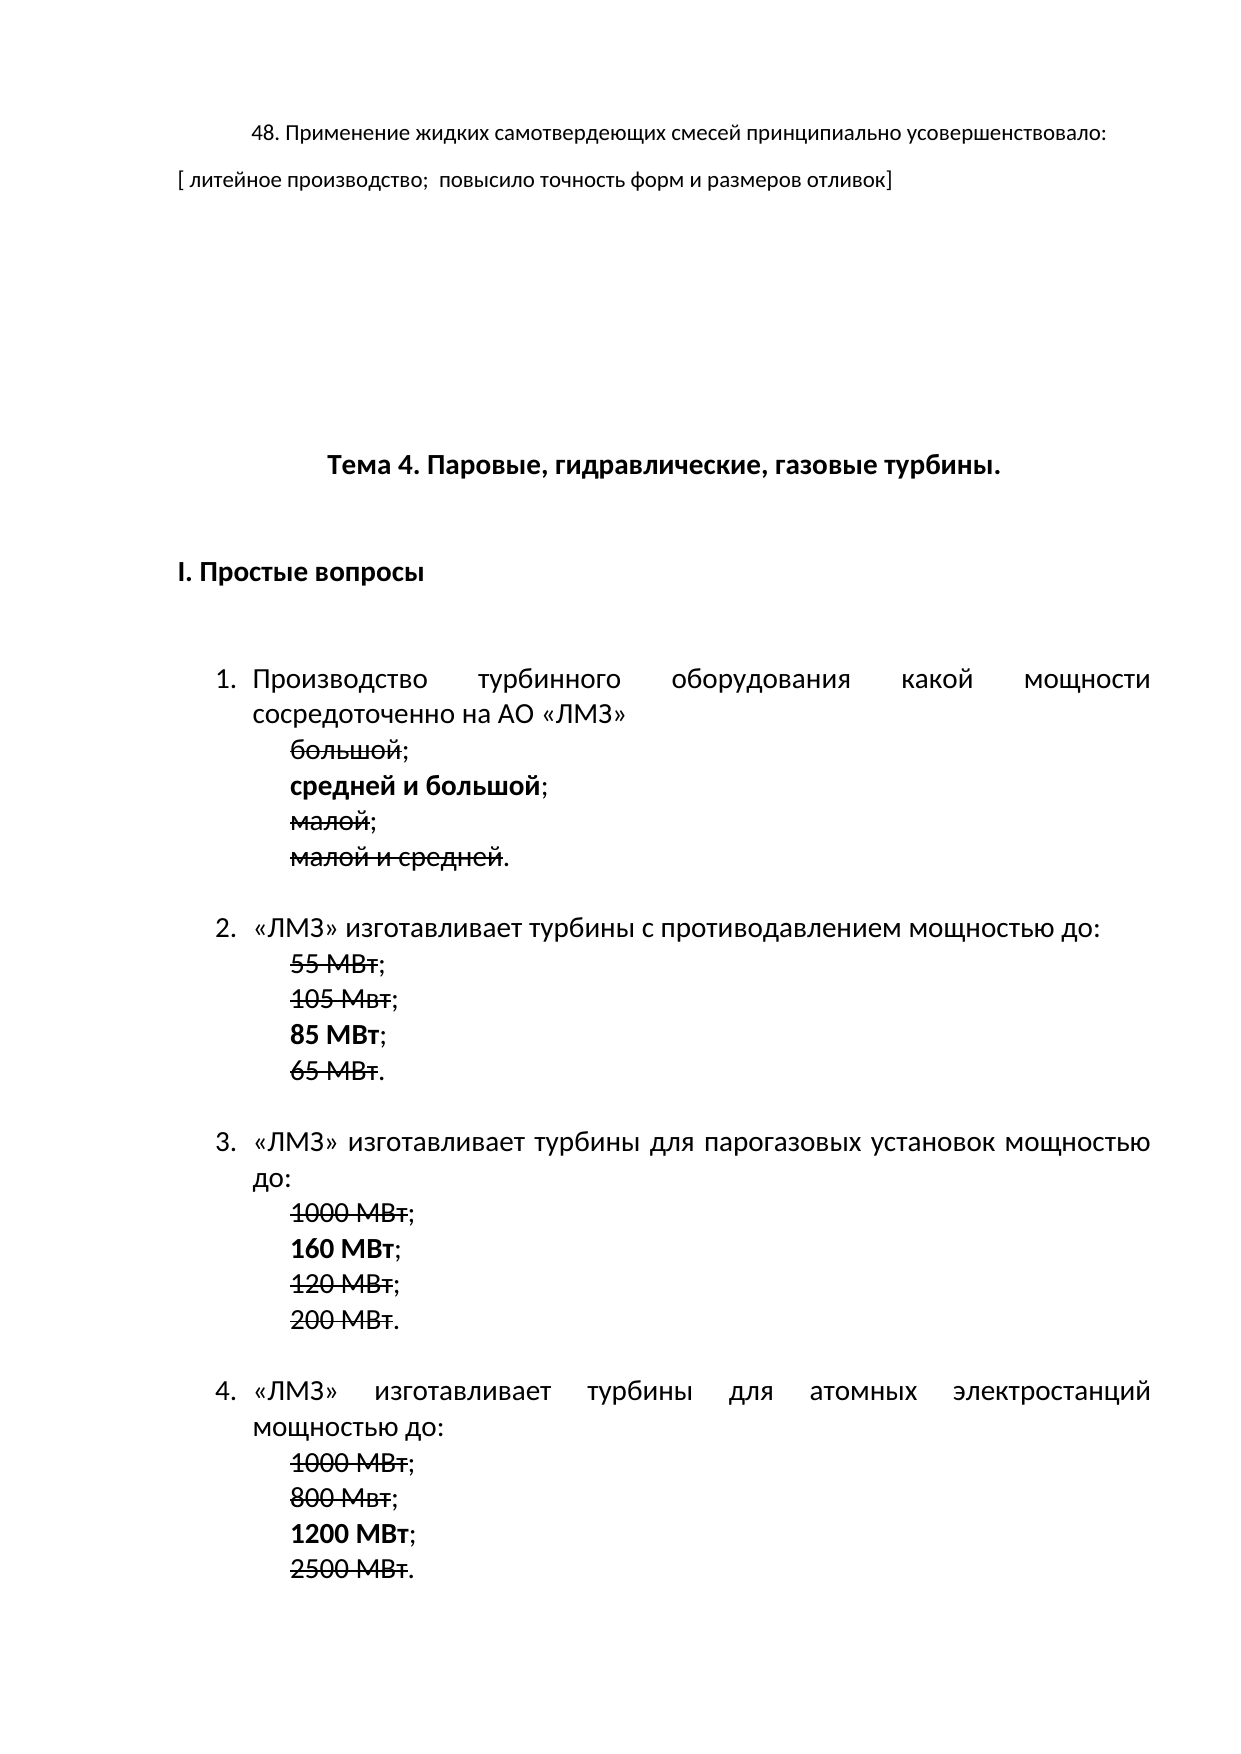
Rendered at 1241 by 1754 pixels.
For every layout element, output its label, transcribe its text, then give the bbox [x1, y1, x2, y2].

text [ литейное производство; повысило точность форм и размеров отливок] [177, 165, 1152, 193]
list «ЛМЗ» изготавливает турбины с противодавлением мощностью до: [215, 909, 1152, 945]
text 55 МВт; [290, 945, 1152, 981]
list Производство турбинного оборудования какой мощности сосредоточенно на АО «ЛМЗ» [215, 660, 1152, 731]
text 1200 МВт; [290, 1515, 1152, 1551]
text 160 МВт; [290, 1230, 1152, 1266]
list «ЛМЗ» изготавливает турбины для парогазовых установок мощностью до: [215, 1123, 1152, 1194]
list «ЛМЗ» изготавливает турбины для атомных электростанций мощностью до: [215, 1372, 1152, 1444]
text 1000 МВт; [290, 1194, 1152, 1230]
text 800 Мвт; [290, 1479, 1152, 1515]
text малой и средней. [290, 838, 1152, 874]
text большой; [290, 731, 1152, 767]
text 85 МВт; [290, 1016, 1152, 1052]
text I. Простые вопросы [177, 553, 1152, 589]
text 48. Применение жидких самотвердеющих смесей принципиально усовершенствовало: [177, 118, 1152, 146]
text 65 МВт. [290, 1052, 1152, 1087]
text средней и большой; [290, 767, 1152, 802]
text Тема 4. Паровые, гидравлические, газовые турбины. [177, 446, 1152, 482]
text 105 Мвт; [290, 981, 1152, 1016]
text 200 МВт. [290, 1301, 1152, 1337]
text малой; [290, 802, 1152, 838]
text 2500 МВт. [290, 1551, 1152, 1586]
text 120 МВт; [290, 1266, 1152, 1301]
text 1000 МВт; [290, 1444, 1152, 1479]
